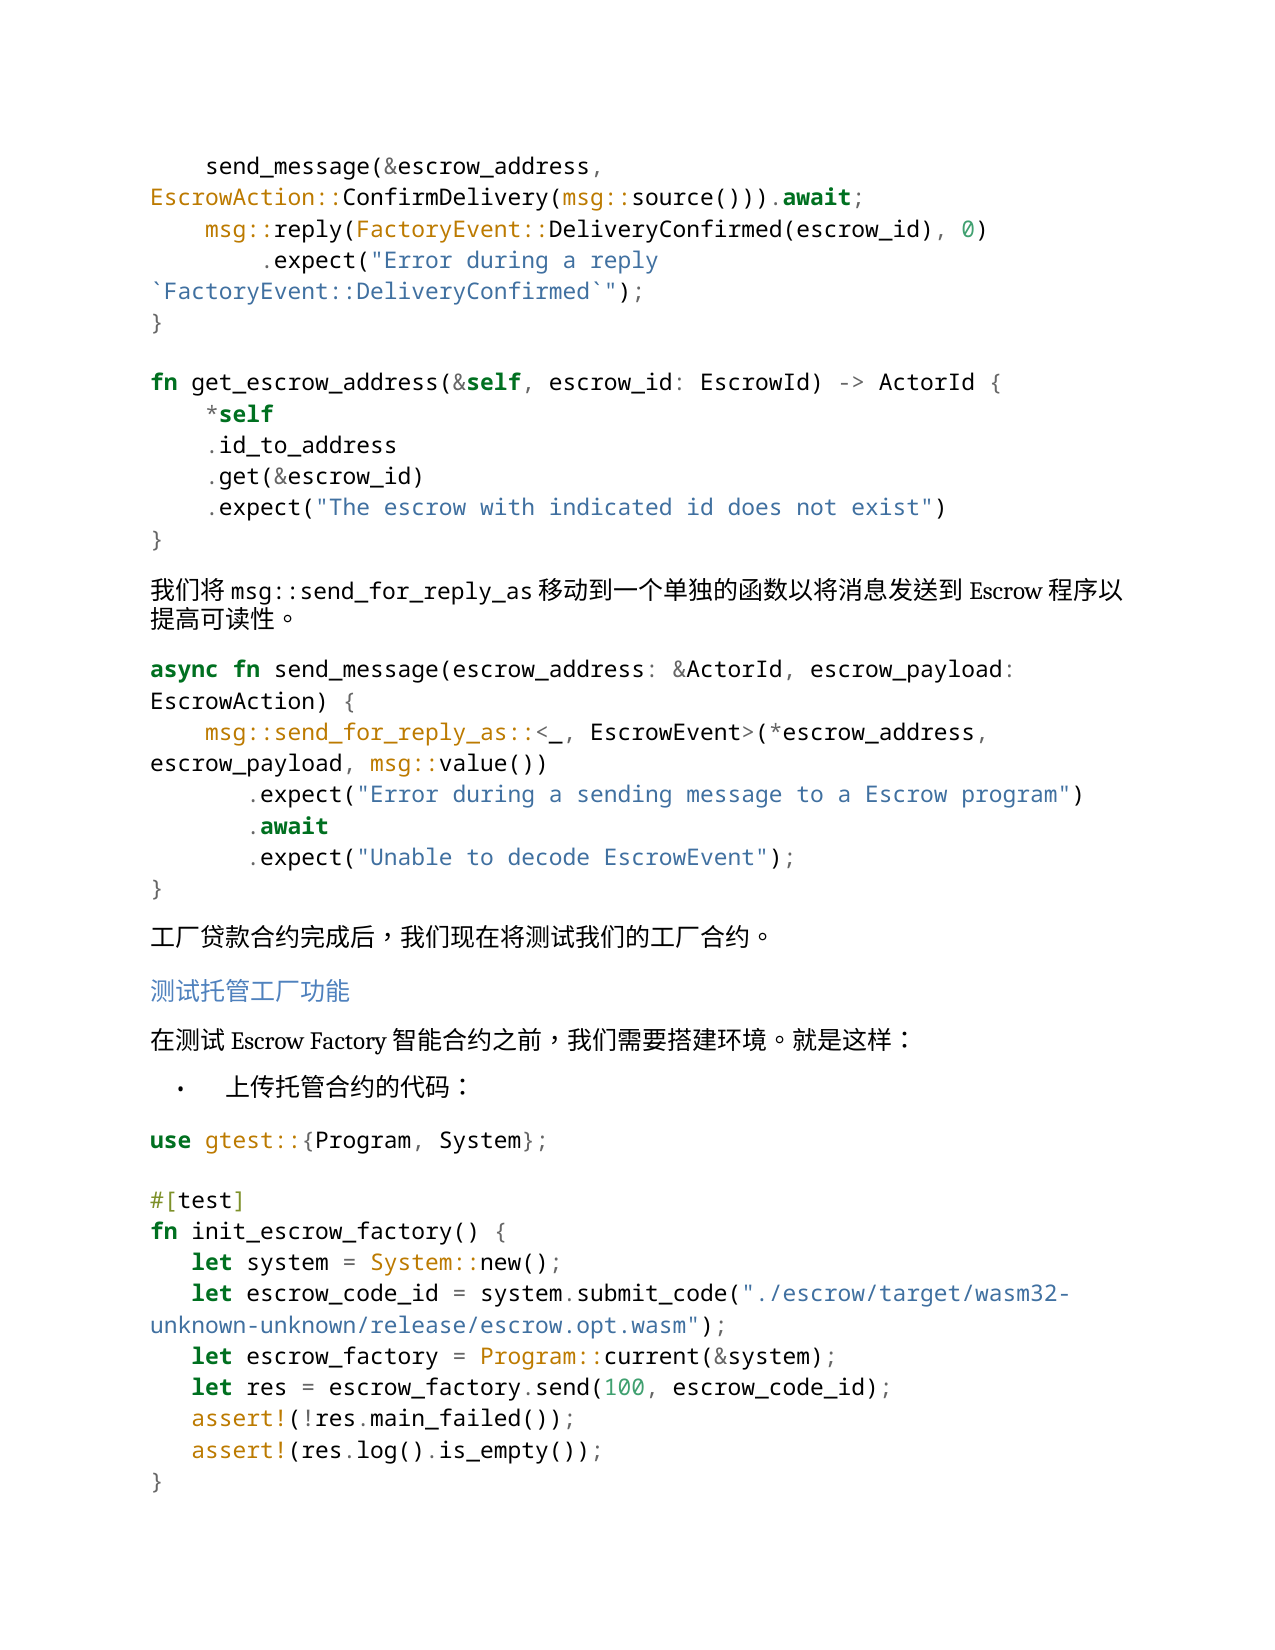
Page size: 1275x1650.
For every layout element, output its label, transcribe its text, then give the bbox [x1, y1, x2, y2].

list 上传托管合约的代码： [175, 1074, 1125, 1103]
text use gtest::{Program, System}; #[test] fn init_escrow_factory() { let system = System::new(); let escrow_code_id = system.submit_code("./escrow/target/wasm32-unknown-unknown/release/escrow.opt.wasm"); let escrow_factory = Program::current(&system); let res = escrow_factory.send(100, escrow_code_id); assert!(!res.main_failed()); assert!(res.log().is_empty()); } [150, 1124, 1125, 1496]
text 在测试 Escrow Factory 智能合约之前，我们需要搭建环境。就是这样： [150, 1027, 1125, 1055]
text 我们将 msg::send_for_reply_as 移动到一个单独的函数以将消息发送到 Escrow 程序以提高可读性。 [150, 574, 1125, 634]
text 工厂贷款合约完成后，我们现在将测试我们的工厂合约。 [150, 924, 1125, 953]
text async fn send_message(escrow_address: &ActorId, escrow_payload: EscrowAction) { msg::send_for_reply_as::<_, EscrowEvent>(*escrow_address, escrow_payload, msg::value()) .expect("Error during a sending message to a Escrow program") .await .expect("Unable to decode EscrowEvent"); } [150, 653, 1125, 903]
subtitle 测试托管工厂功能 [150, 974, 1125, 1008]
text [150, 150, 1125, 554]
